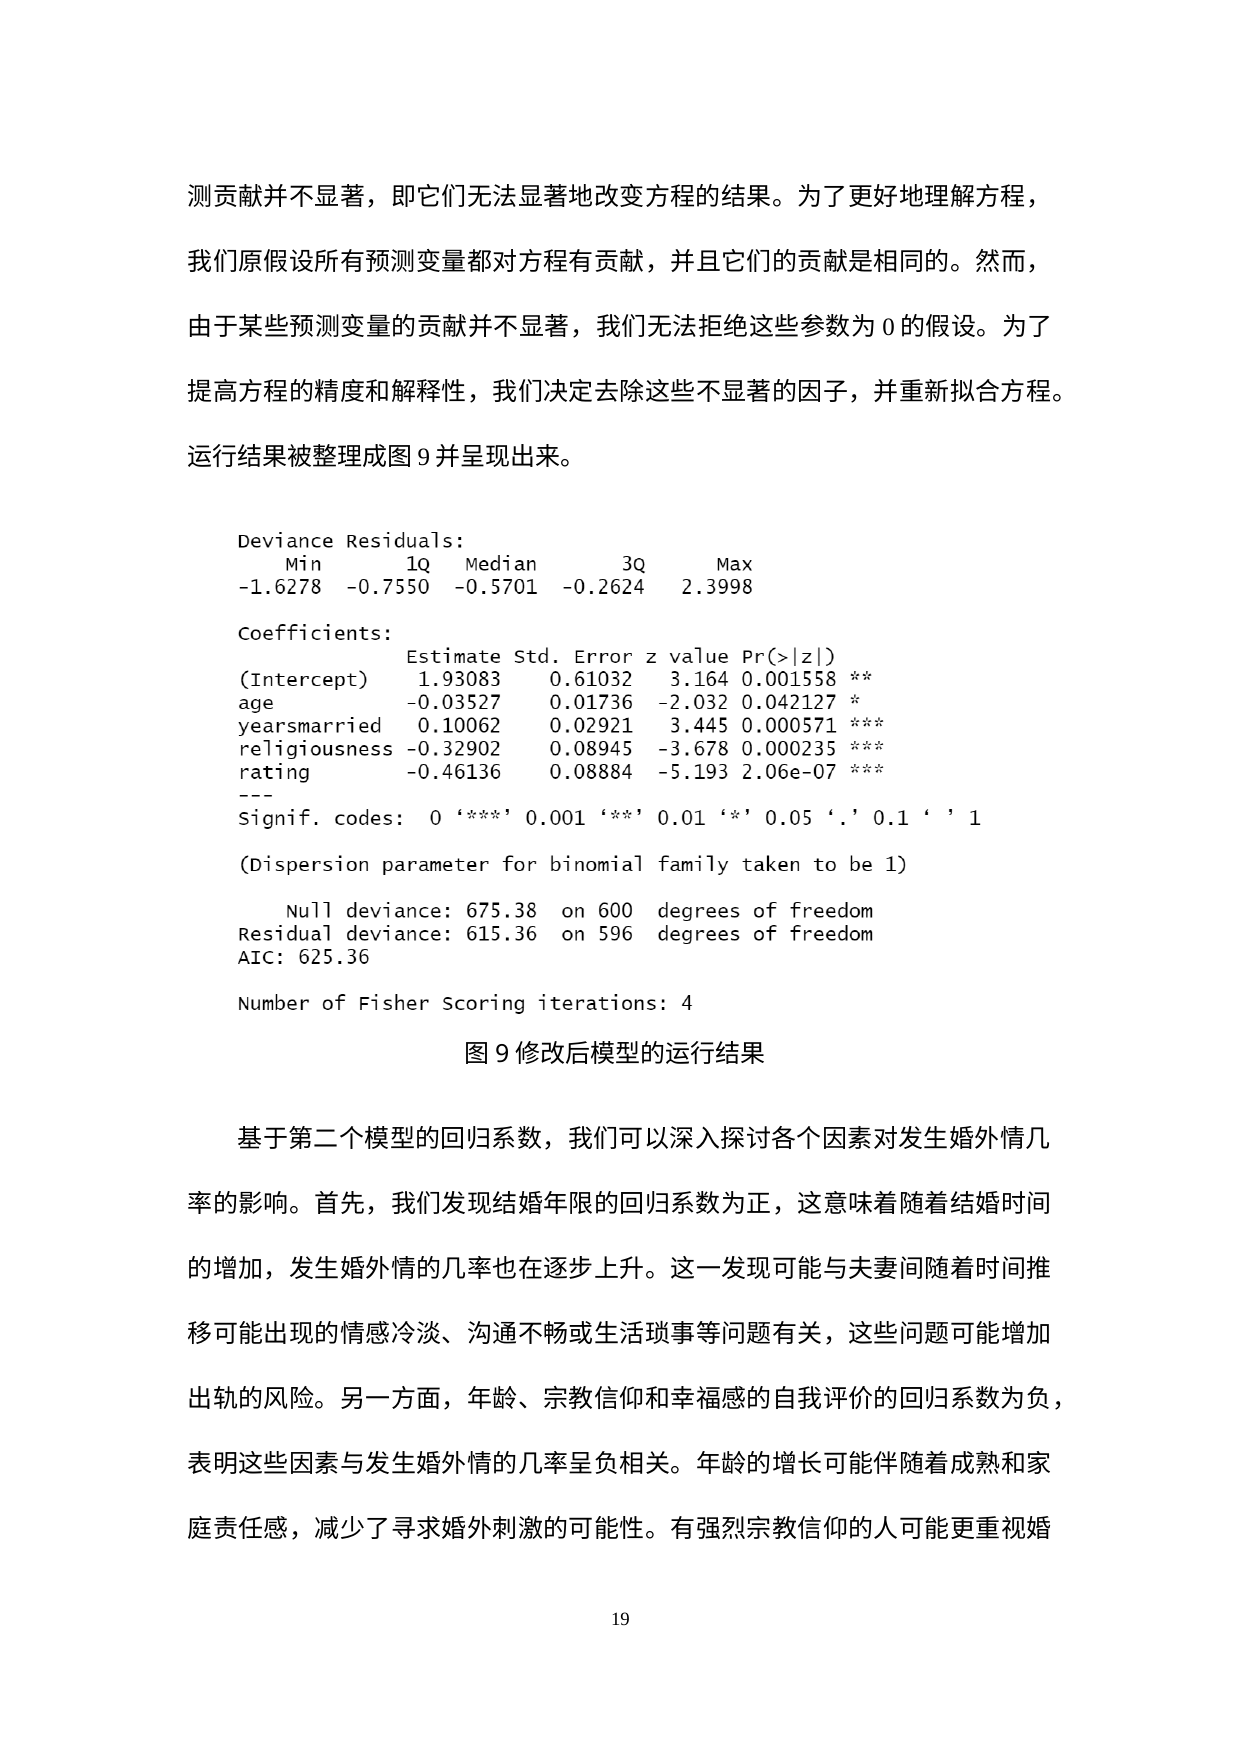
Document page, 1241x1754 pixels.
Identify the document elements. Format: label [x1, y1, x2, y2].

picture [230, 521, 1009, 1026]
text [187, 162, 1053, 487]
text [187, 487, 1053, 1559]
